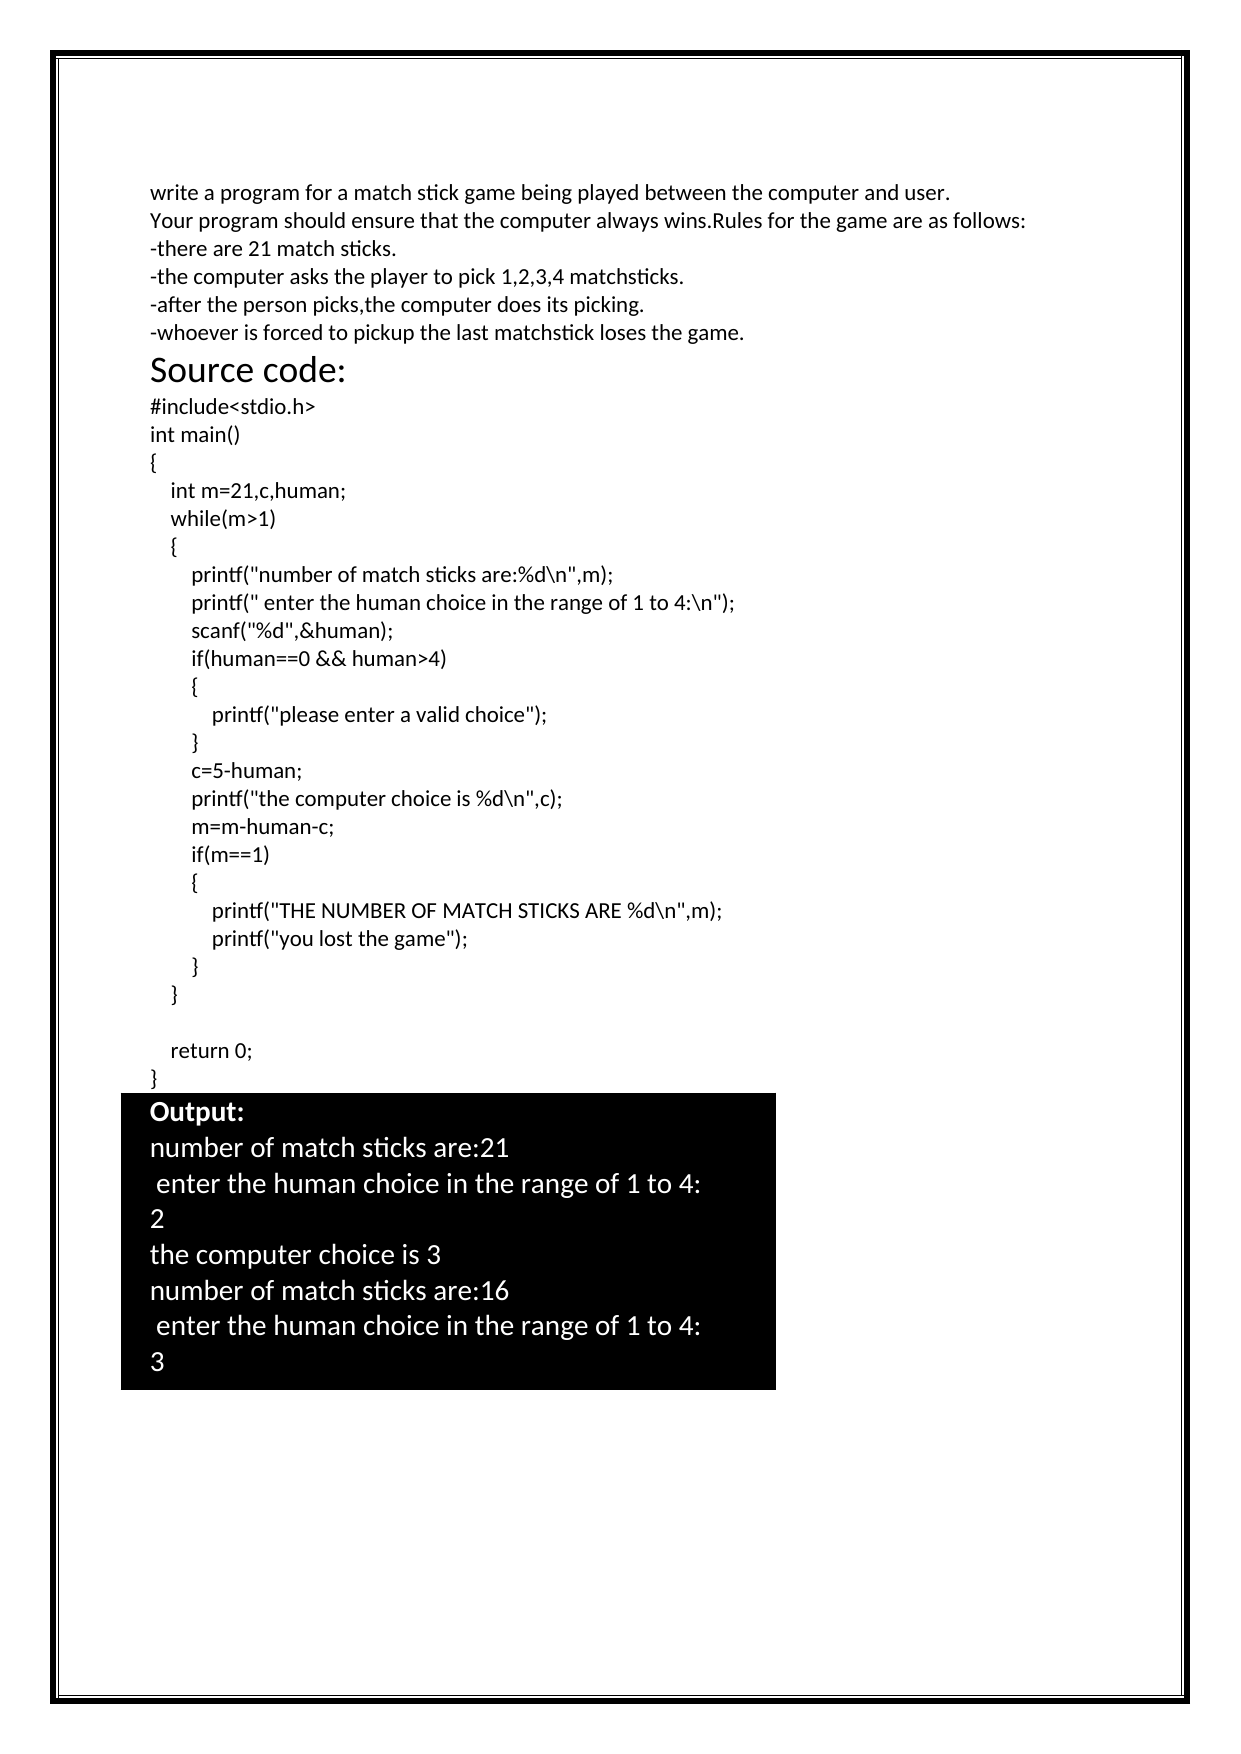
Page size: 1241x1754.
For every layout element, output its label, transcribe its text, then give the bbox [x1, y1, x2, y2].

text int main() [150, 420, 1090, 448]
text printf(" enter the human choice in the range of 1 to 4:\n"); [150, 588, 1090, 616]
text int m=21,c,human; [150, 476, 1090, 504]
text while(m>1) [150, 504, 1090, 532]
text printf("THE NUMBER OF MATCH STICKS ARE %d\n",m); [150, 896, 1090, 924]
text { [150, 448, 1090, 476]
text -after the person picks,the computer does its picking. [150, 290, 1090, 318]
text Your program should ensure that the computer always wins.Rules for the game are as follows: [150, 206, 1090, 234]
text Source code: [150, 346, 1090, 392]
table_header Output: number of match sticks are:21 enter the human choice in the range of 1 to 4: 2 the computer choice is 3 number of match sticks are:16 enter the human choice in the range of 1 to 4: 3 [122, 1094, 775, 1389]
text printf("the computer choice is %d\n",c); [150, 784, 1090, 812]
text -there are 21 match sticks. [150, 234, 1090, 262]
text #include<stdio.h> [150, 392, 1090, 420]
text } [150, 980, 1090, 1008]
text printf("number of match sticks are:%d\n",m); [150, 560, 1090, 588]
text c=5-human; [150, 756, 1090, 784]
text -whoever is forced to pickup the last matchstick loses the game. [150, 318, 1090, 346]
text } [150, 952, 1090, 980]
text if(human==0 && human>4) [150, 644, 1090, 672]
text { [150, 868, 1090, 896]
text printf("you lost the game"); [150, 924, 1090, 952]
text scanf("%d",&human); [150, 616, 1090, 644]
text } [150, 728, 1090, 756]
text printf("please enter a valid choice"); [150, 700, 1090, 728]
text write a program for a match stick game being played between the computer and user. [150, 178, 1090, 206]
text return 0; [150, 1036, 1090, 1064]
text if(m==1) [150, 840, 1090, 868]
text } [150, 1064, 1090, 1092]
text { [150, 672, 1090, 700]
text { [150, 532, 1090, 560]
text m=m-human-c; [150, 812, 1090, 840]
text -the computer asks the player to pick 1,2,3,4 matchsticks. [150, 262, 1090, 290]
